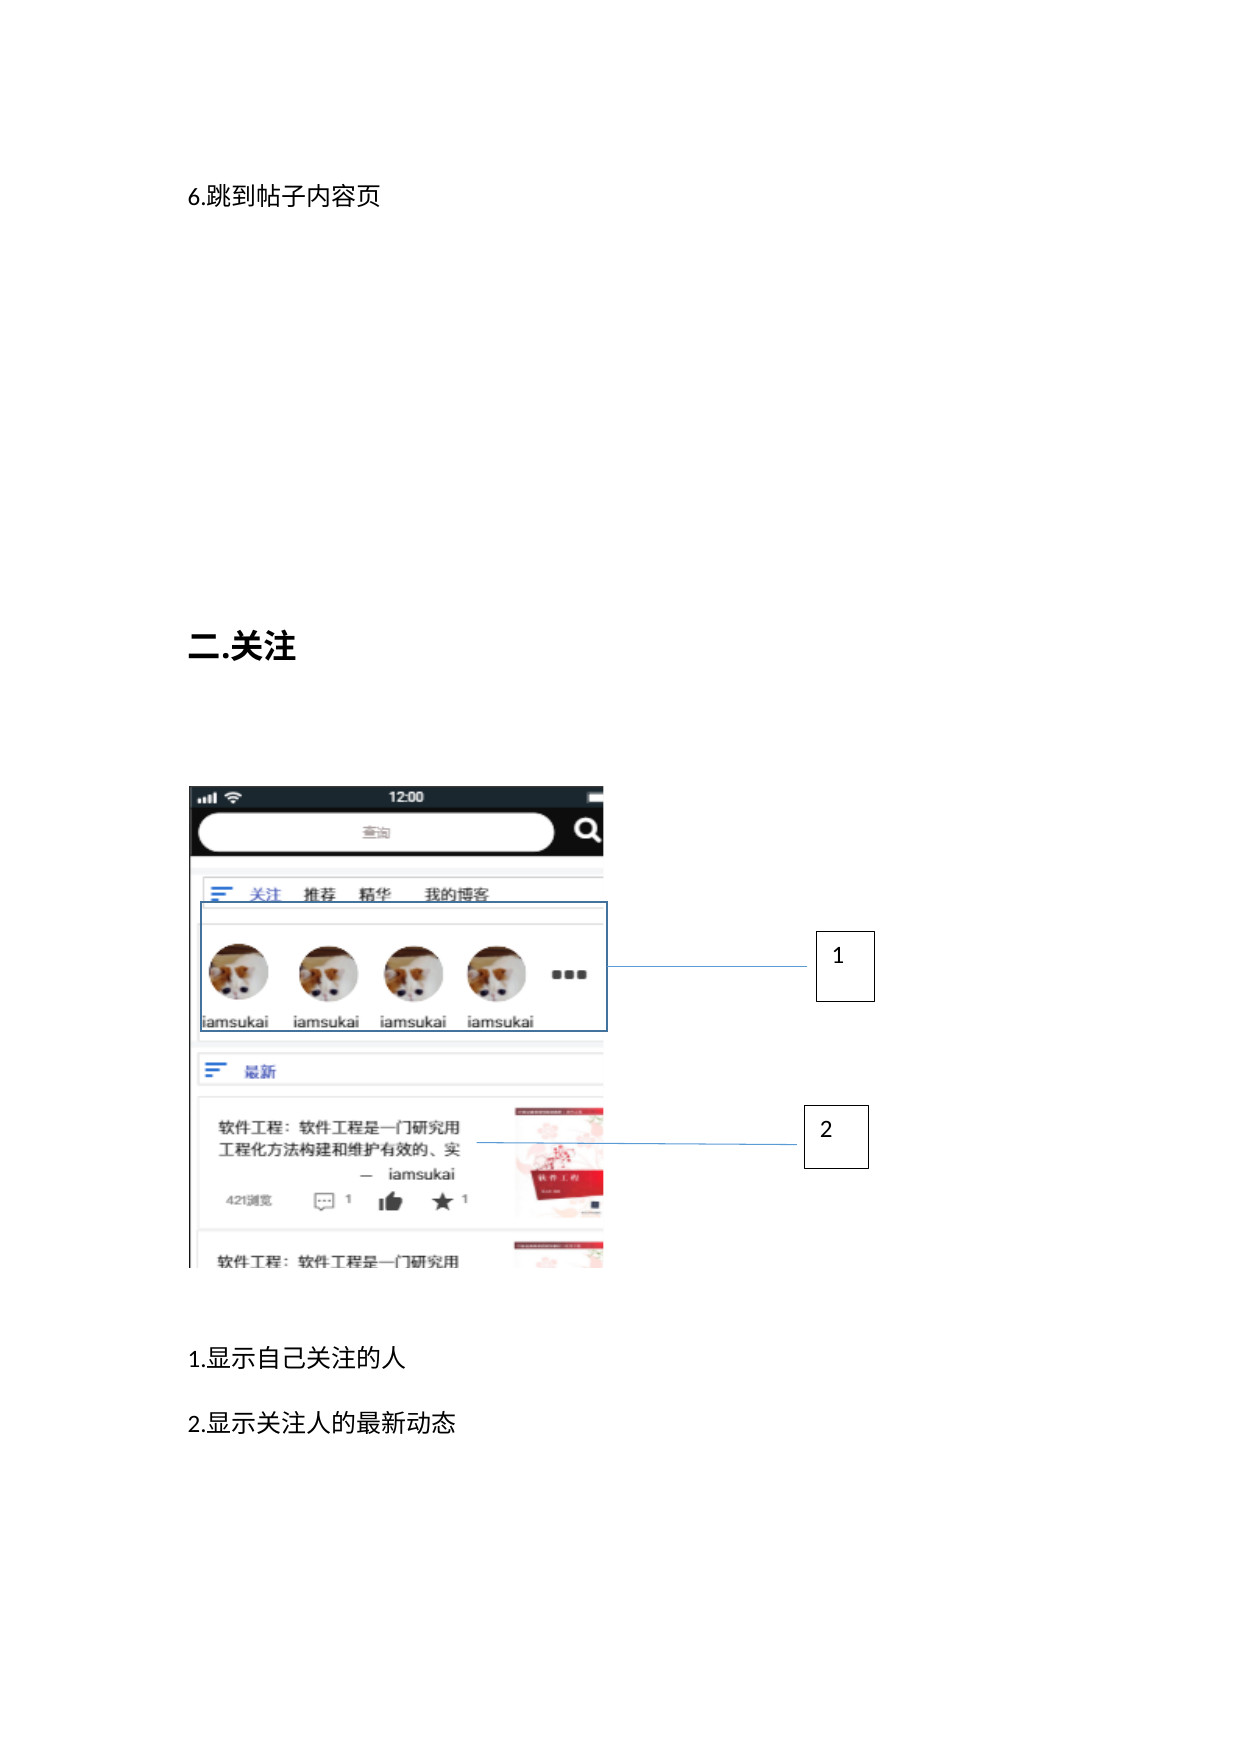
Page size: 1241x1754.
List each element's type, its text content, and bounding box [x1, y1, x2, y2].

text 1.显示自己关注的人 [187, 1324, 1053, 1389]
subtitle 二.关注 [187, 612, 1053, 677]
picture [189, 786, 604, 1268]
text 6.跳到帖子内容页 [187, 162, 1053, 227]
picture [202, 903, 604, 1030]
text 2.显示关注人的最新动态 [187, 1389, 1053, 1454]
